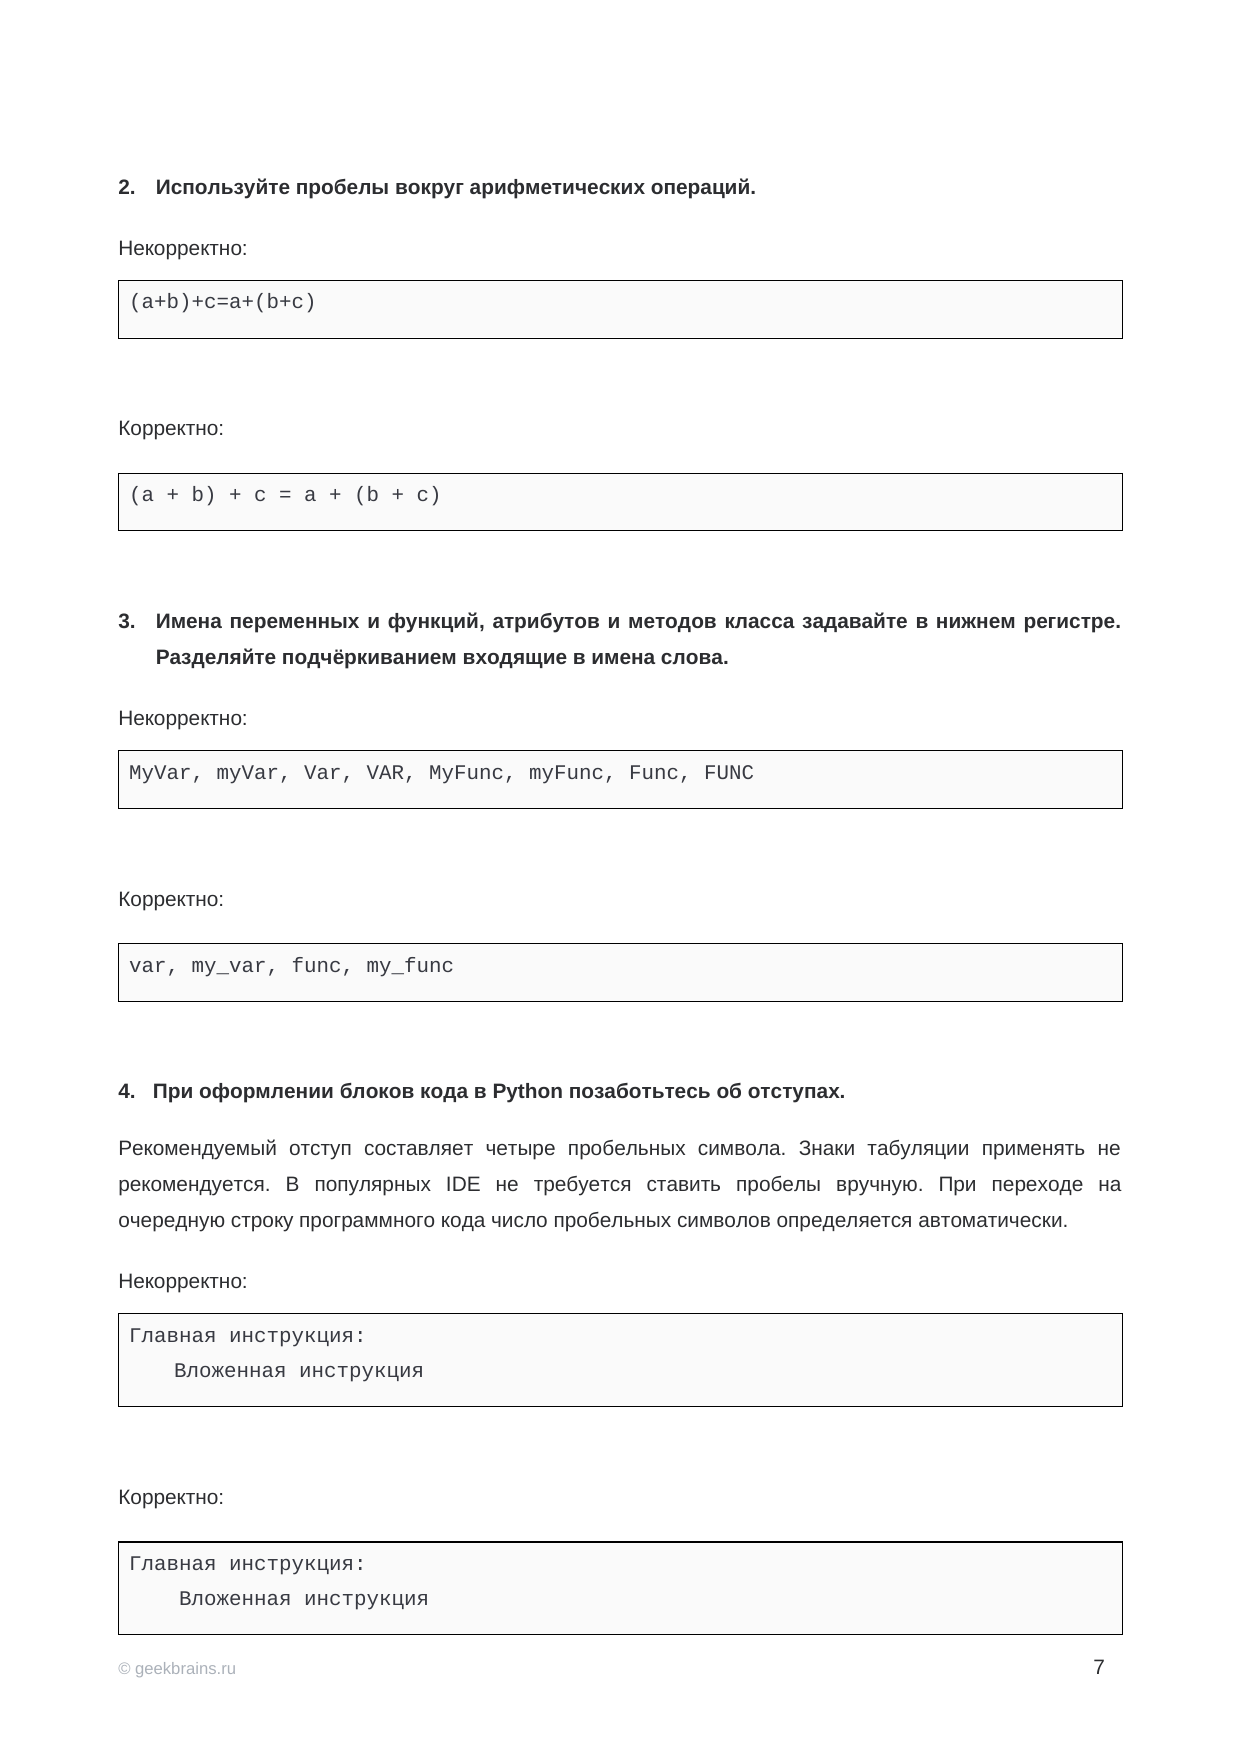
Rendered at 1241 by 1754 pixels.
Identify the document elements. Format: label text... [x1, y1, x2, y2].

table_header Главная инструкция: Вложенная инструкция [119, 1314, 1122, 1406]
text Некорректно: [118, 236, 1122, 260]
text Некорректно: [118, 1269, 1122, 1293]
text 4. При оформлении блоков кода в Python позаботьтесь об отступах. [118, 1079, 1122, 1103]
text Корректно: [118, 416, 1122, 440]
table_header Главная инструкция: Вложенная инструкция [119, 1543, 1122, 1634]
text Некорректно: [118, 706, 1122, 730]
table_header (a+b)+c=a+(b+c) [119, 281, 1122, 337]
text Корректно: [118, 886, 1122, 910]
list Используйте пробелы вокруг арифметических операций. [118, 175, 1122, 199]
table_header MyVar, myVar, Var, VAR, MyFunc, myFunc, Func, FUNC [119, 751, 1122, 808]
table_header var, my_var, func, my_func [119, 944, 1122, 1001]
text Рекомендуемый отступ составляет четыре пробельных символа. Знаки табуляции применять не рекомендуется. В популярных IDE не требуется ставить пробелы вручную. При переходе на очередную строку программного кода число пробельных символов определяется автоматически. [118, 1136, 1122, 1232]
table_header (a + b) + c = a + (b + c) [119, 474, 1122, 530]
list Имена переменных и функций, атрибутов и методов класса задавайте в нижнем регистре. Разделяйте подчёркиванием входящие в имена слова. [118, 609, 1122, 669]
text Корректно: [118, 1485, 1122, 1509]
